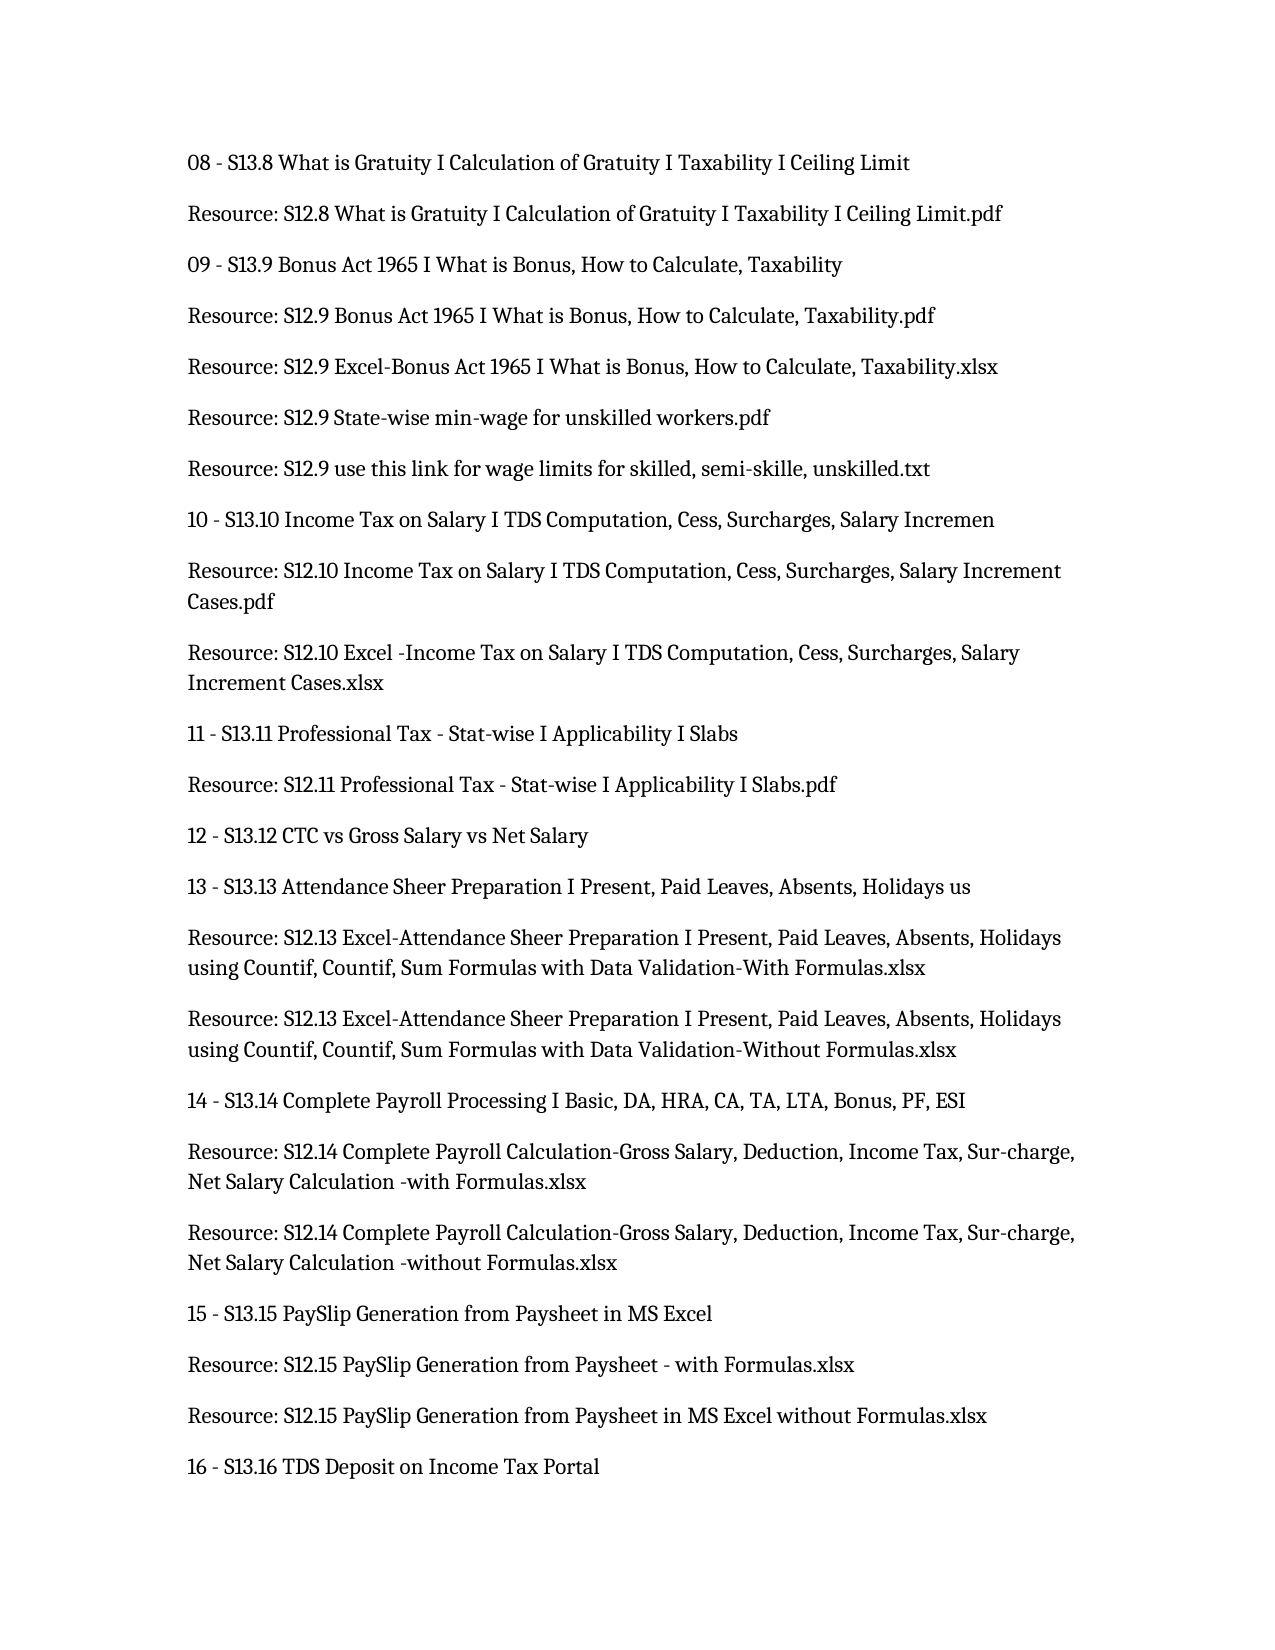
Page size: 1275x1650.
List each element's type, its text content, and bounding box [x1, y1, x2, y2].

text 10 - S13.10 Income Tax on Salary I TDS Computation, Cess, Surcharges, Salary Incremen [187, 507, 1087, 534]
text 16 - S13.16 TDS Deposit on Income Tax Portal [187, 1454, 1087, 1481]
text Resource: S12.14 Complete Payroll Calculation-Gross Salary, Deduction, Income Tax, Sur-charge, Net Salary Calculation -with Formulas.xlsx [187, 1138, 1087, 1195]
text Resource: S12.15 PaySlip Generation from Paysheet in MS Excel without Formulas.xlsx [187, 1403, 1087, 1429]
text 13 - S13.13 Attendance Sheer Preparation I Present, Paid Leaves, Absents, Holidays us [187, 874, 1087, 900]
text Resource: S12.9 use this link for wage limits for skilled, semi-skille, unskilled.txt [187, 456, 1087, 483]
text Resource: S12.9 Excel-Bonus Act 1965 I What is Bonus, How to Calculate, Taxability.xlsx [187, 354, 1087, 381]
text 12 - S13.12 CTC vs Gross Salary vs Net Salary [187, 823, 1087, 849]
text Resource: S12.10 Excel -Income Tax on Salary I TDS Computation, Cess, Surcharges, Salary Increment Cases.xlsx [187, 639, 1087, 696]
text 08 - S13.8 What is Gratuity I Calculation of Gratuity I Taxability I Ceiling Limit [187, 150, 1087, 176]
text Resource: S12.14 Complete Payroll Calculation-Gross Salary, Deduction, Income Tax, Sur-charge, Net Salary Calculation -without Formulas.xlsx [187, 1220, 1087, 1276]
text Resource: S12.15 PaySlip Generation from Paysheet - with Formulas.xlsx [187, 1352, 1087, 1378]
text Resource: S12.9 Bonus Act 1965 I What is Bonus, How to Calculate, Taxability.pdf [187, 303, 1087, 329]
text 11 - S13.11 Professional Tax - Stat-wise I Applicability I Slabs [187, 721, 1087, 747]
text Resource: S12.13 Excel-Attendance Sheer Preparation I Present, Paid Leaves, Absents, Holidays using Countif, Countif, Sum Formulas with Data Validation-With Formulas.xlsx [187, 925, 1087, 982]
text Resource: S12.11 Professional Tax - Stat-wise I Applicability I Slabs.pdf [187, 772, 1087, 798]
text Resource: S12.9 State-wise min-wage for unskilled workers.pdf [187, 405, 1087, 432]
text 14 - S13.14 Complete Payroll Processing I Basic, DA, HRA, CA, TA, LTA, Bonus, PF, ESI [187, 1087, 1087, 1114]
text Resource: S12.13 Excel-Attendance Sheer Preparation I Present, Paid Leaves, Absents, Holidays using Countif, Countif, Sum Formulas with Data Validation-Without Formulas.xlsx [187, 1006, 1087, 1063]
text 15 - S13.15 PaySlip Generation from Paysheet in MS Excel [187, 1301, 1087, 1327]
text 09 - S13.9 Bonus Act 1965 I What is Bonus, How to Calculate, Taxability [187, 252, 1087, 278]
text Resource: S12.10 Income Tax on Salary I TDS Computation, Cess, Surcharges, Salary Increment Cases.pdf [187, 558, 1087, 615]
text Resource: S12.8 What is Gratuity I Calculation of Gratuity I Taxability I Ceiling Limit.pdf [187, 201, 1087, 227]
